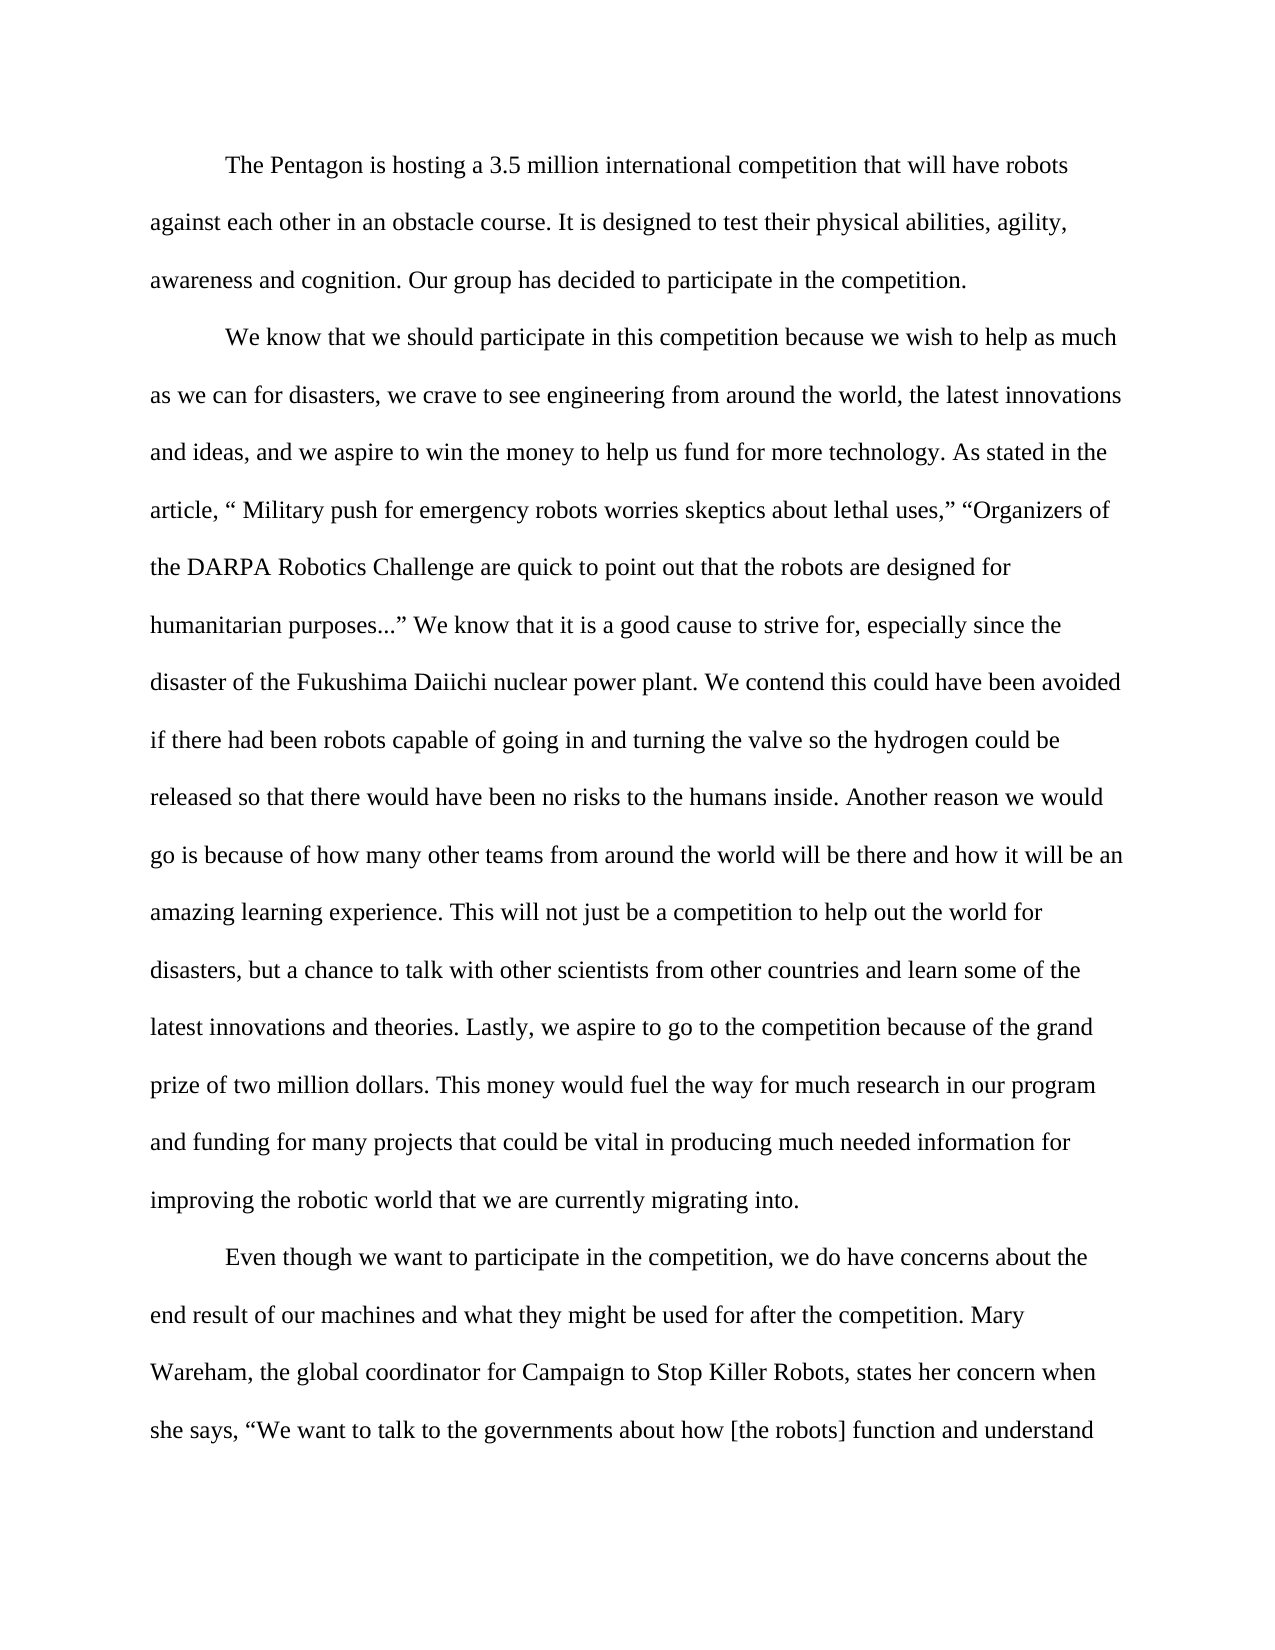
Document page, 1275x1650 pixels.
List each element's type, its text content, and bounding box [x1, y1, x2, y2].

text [150, 1242, 1125, 1444]
text We know that we should participate in this competition because we wish to help as much as we can for disasters, we crave to see engineering from around the world, the latest innovations and ideas, and we aspire to win the money to help us fund for more technology. As stated in the article, “ Military push for emergency robots worries skeptics about lethal uses,” “Organizers of the DARPA Robotics Challenge are quick to point out that the robots are designed for humanitarian purposes...” We know that it is a good cause to strive for, especially since the disaster of the Fukushima Daiichi nuclear power plant. We contend this could have been avoided if there had been robots capable of going in and turning the valve so the hydrogen could be released so that there would have been no risks to the humans inside. Another reason we would go is because of how many other teams from around the world will be there and how it will be an amazing learning experience. This will not just be a competition to help out the world for disasters, but a chance to talk with other scientists from other countries and learn some of the latest innovations and theories. Lastly, we aspire to go to the competition because of the grand prize of two million dollars. This money would fuel the way for much research in our program and funding for many projects that could be vital in producing much needed information for improving the robotic world that we are currently migrating into. [150, 322, 1125, 1214]
text The Pentagon is hosting a 3.5 million international competition that will have robots against each other in an obstacle course. It is designed to test their physical abilities, agility, awareness and cognition. Our group has decided to participate in the competition. [150, 150, 1125, 294]
